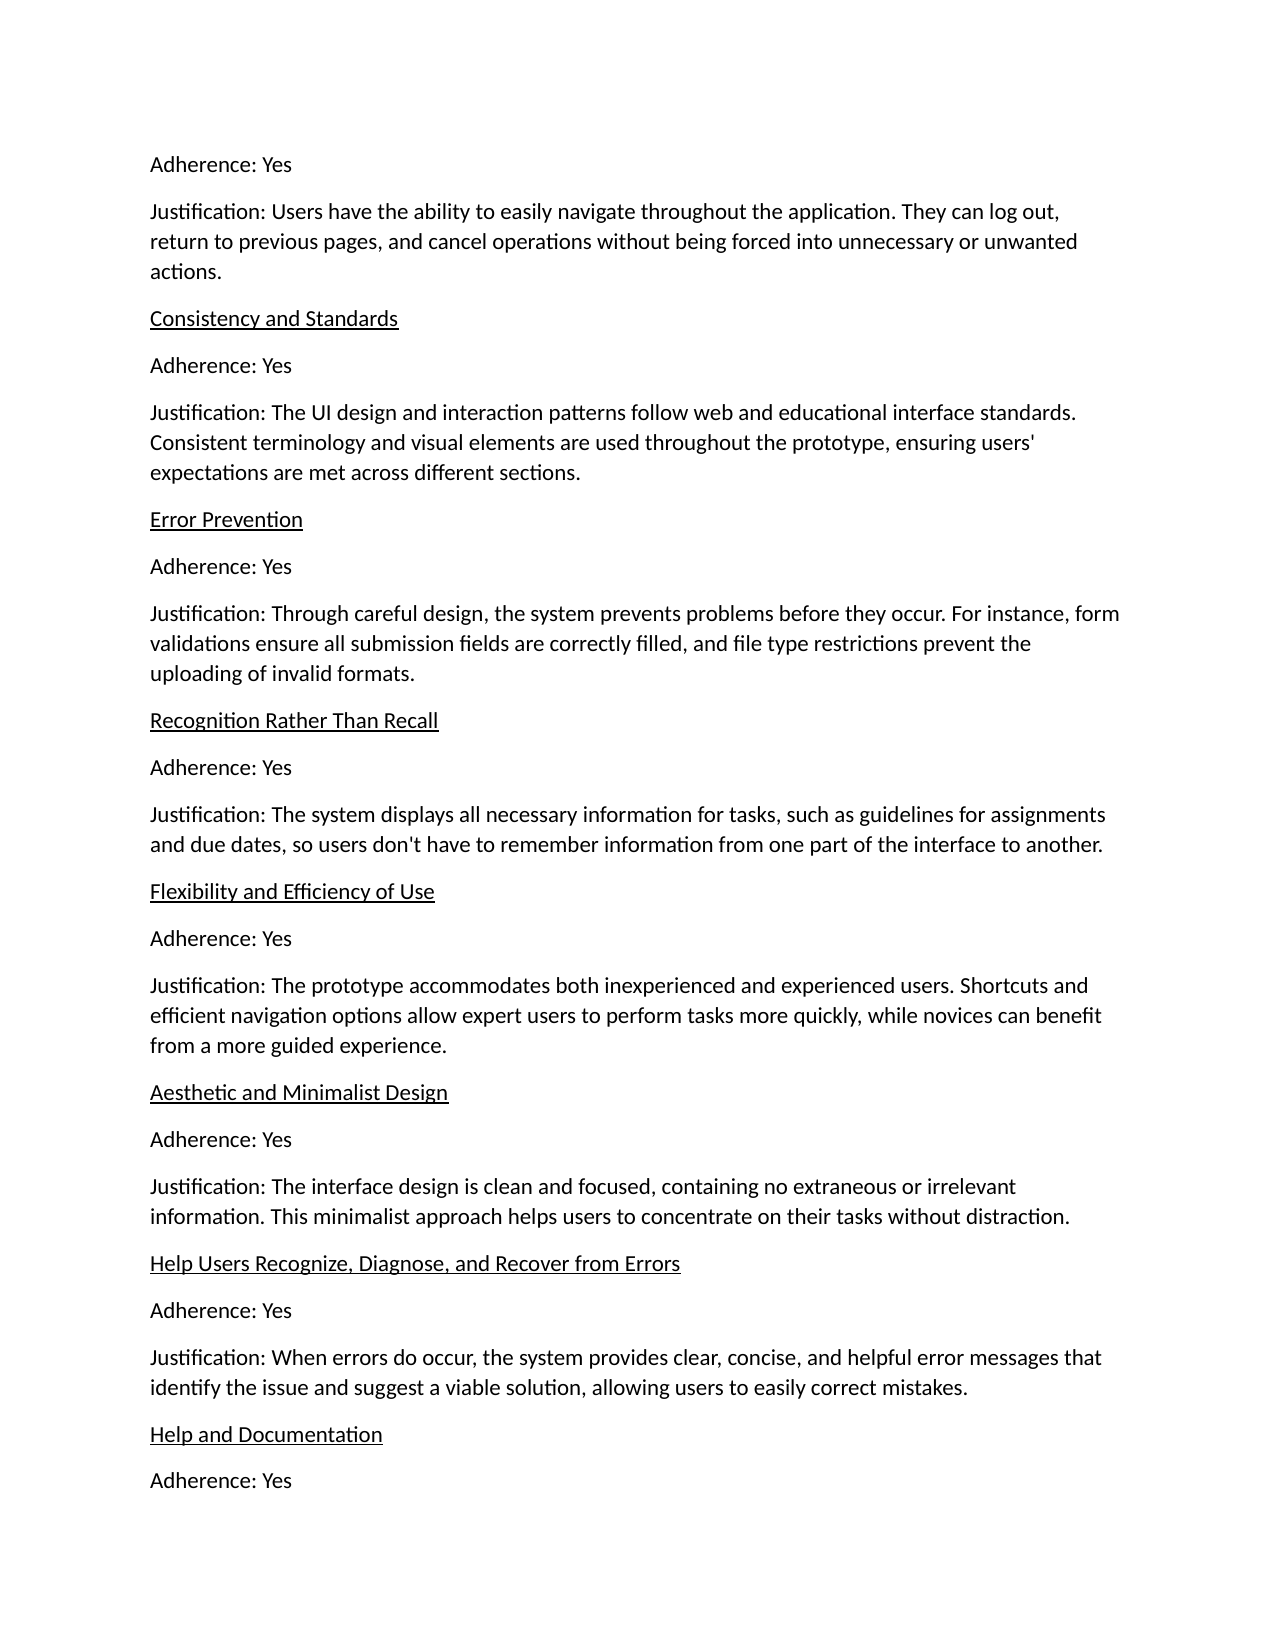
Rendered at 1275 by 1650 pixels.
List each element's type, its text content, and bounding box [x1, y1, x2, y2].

text Adherence: Yes [150, 1125, 1125, 1153]
text Aesthetic and Minimalist Design [150, 1078, 1125, 1106]
text Justification: The prototype accommodates both inexperienced and experienced users. Shortcuts and efficient navigation options allow expert users to perform tasks more quickly, while novices can benefit from a more guided experience. [150, 971, 1125, 1059]
text Justification: The UI design and interaction patterns follow web and educational interface standards. Consistent terminology and visual elements are used throughout the prototype, ensuring users' expectations are met across different sections. [150, 398, 1125, 486]
text Adherence: Yes [150, 753, 1125, 781]
text Justification: Through careful design, the system prevents problems before they occur. For instance, form validations ensure all submission fields are correctly filled, and file type restrictions prevent the uploading of invalid formats. [150, 599, 1125, 687]
text Justification: The interface design is clean and focused, containing no extraneous or irrelevant information. This minimalist approach helps users to concentrate on their tasks without distraction. [150, 1172, 1125, 1230]
text Flexibility and Efficiency of Use [150, 877, 1125, 905]
text Error Prevention [150, 505, 1125, 533]
text Consistency and Standards [150, 304, 1125, 332]
text Adherence: Yes [150, 1467, 1125, 1495]
text Adherence: Yes [150, 351, 1125, 379]
text Help and Documentation [150, 1420, 1125, 1448]
text Recognition Rather Than Recall [150, 706, 1125, 734]
text Justification: When errors do occur, the system provides clear, concise, and helpful error messages that identify the issue and suggest a viable solution, allowing users to easily correct mistakes. [150, 1343, 1125, 1401]
text Help Users Recognize, Diagnose, and Recover from Errors [150, 1249, 1125, 1277]
text Adherence: Yes [150, 552, 1125, 580]
text Adherence: Yes [150, 1296, 1125, 1324]
text Adherence: Yes [150, 924, 1125, 952]
text Adherence: Yes [150, 150, 1125, 178]
text Justification: Users have the ability to easily navigate throughout the application. They can log out, return to previous pages, and cancel operations without being forced into unnecessary or unwanted actions. [150, 197, 1125, 285]
text Justification: The system displays all necessary information for tasks, such as guidelines for assignments and due dates, so users don't have to remember information from one part of the interface to another. [150, 800, 1125, 858]
